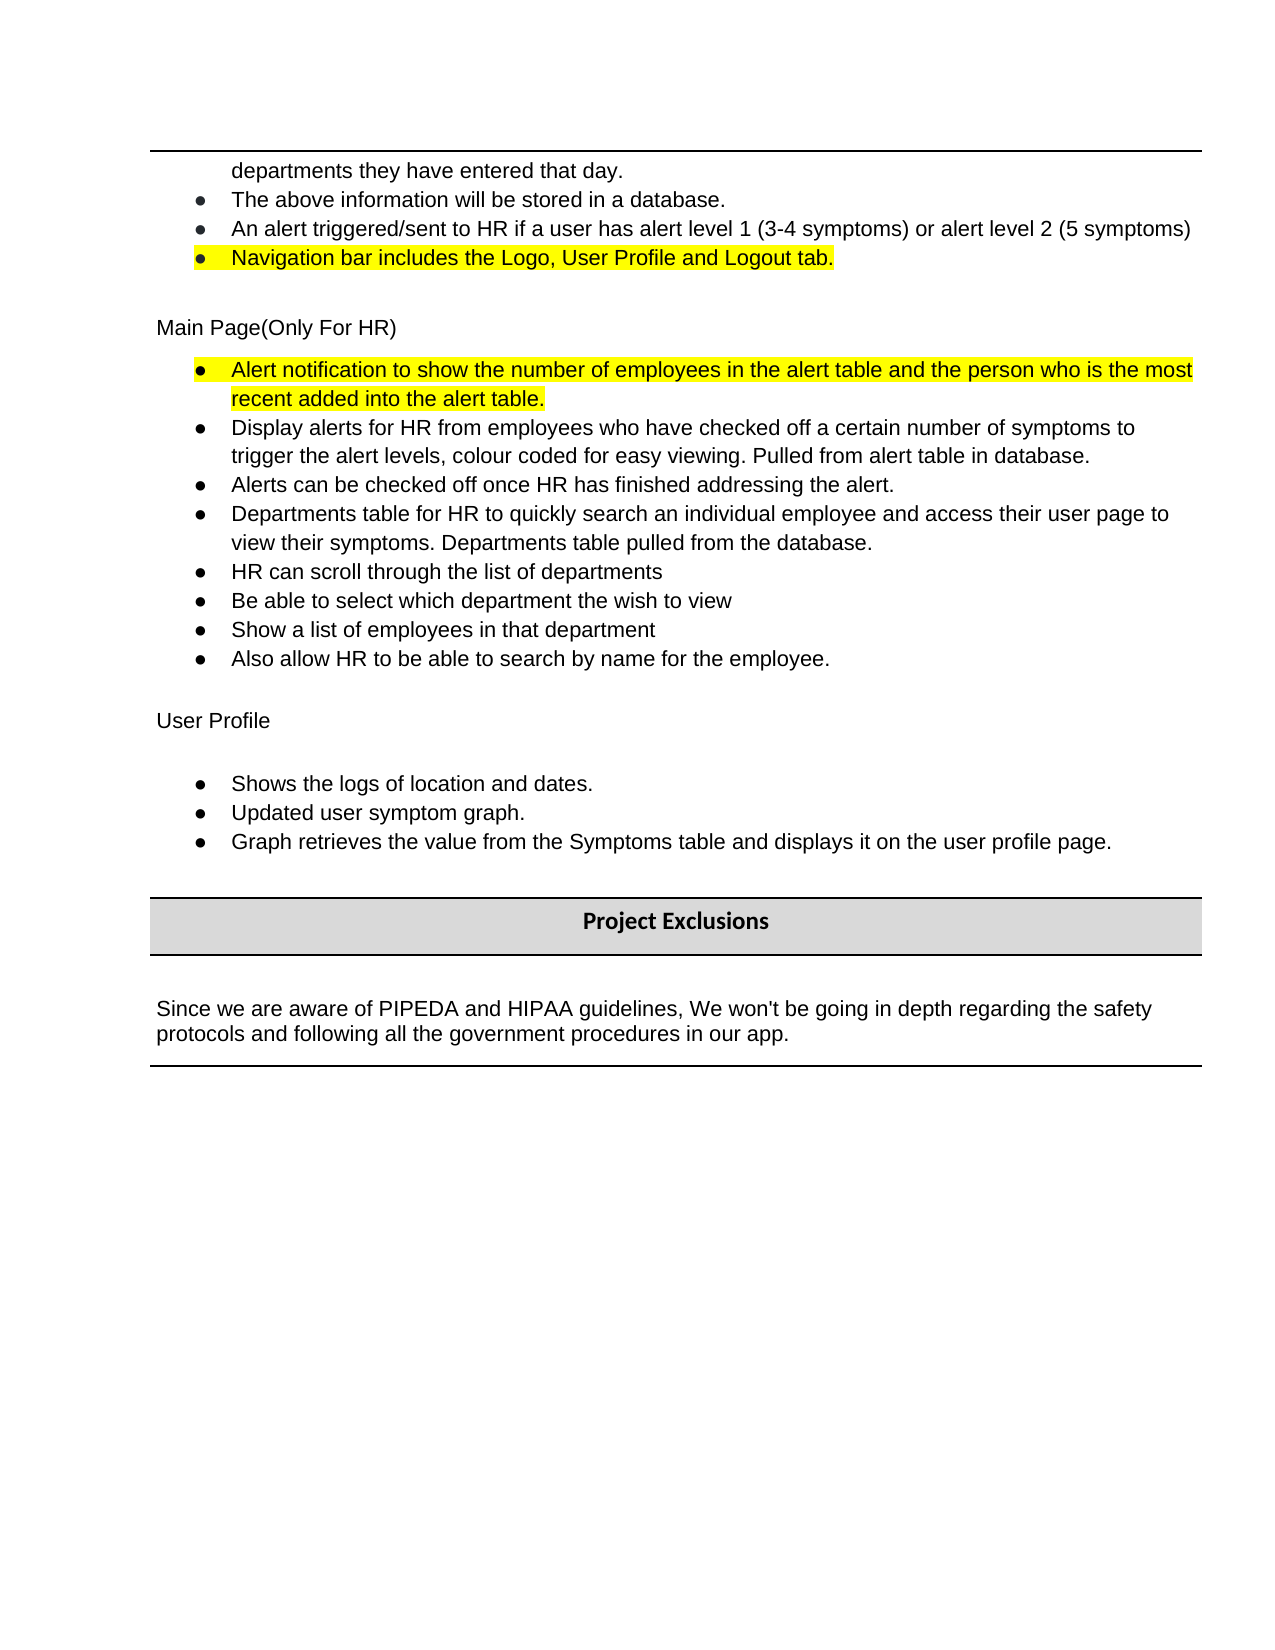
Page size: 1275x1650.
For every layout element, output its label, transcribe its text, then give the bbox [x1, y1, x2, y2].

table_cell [150, 152, 1202, 897]
table_cell Project Exclusions [150, 899, 1202, 954]
table_cell Since we are aware of PIPEDA and HIPAA guidelines, We won't be going in depth regarding the safety protocols and following all the government procedures in our app. [150, 956, 1202, 1065]
